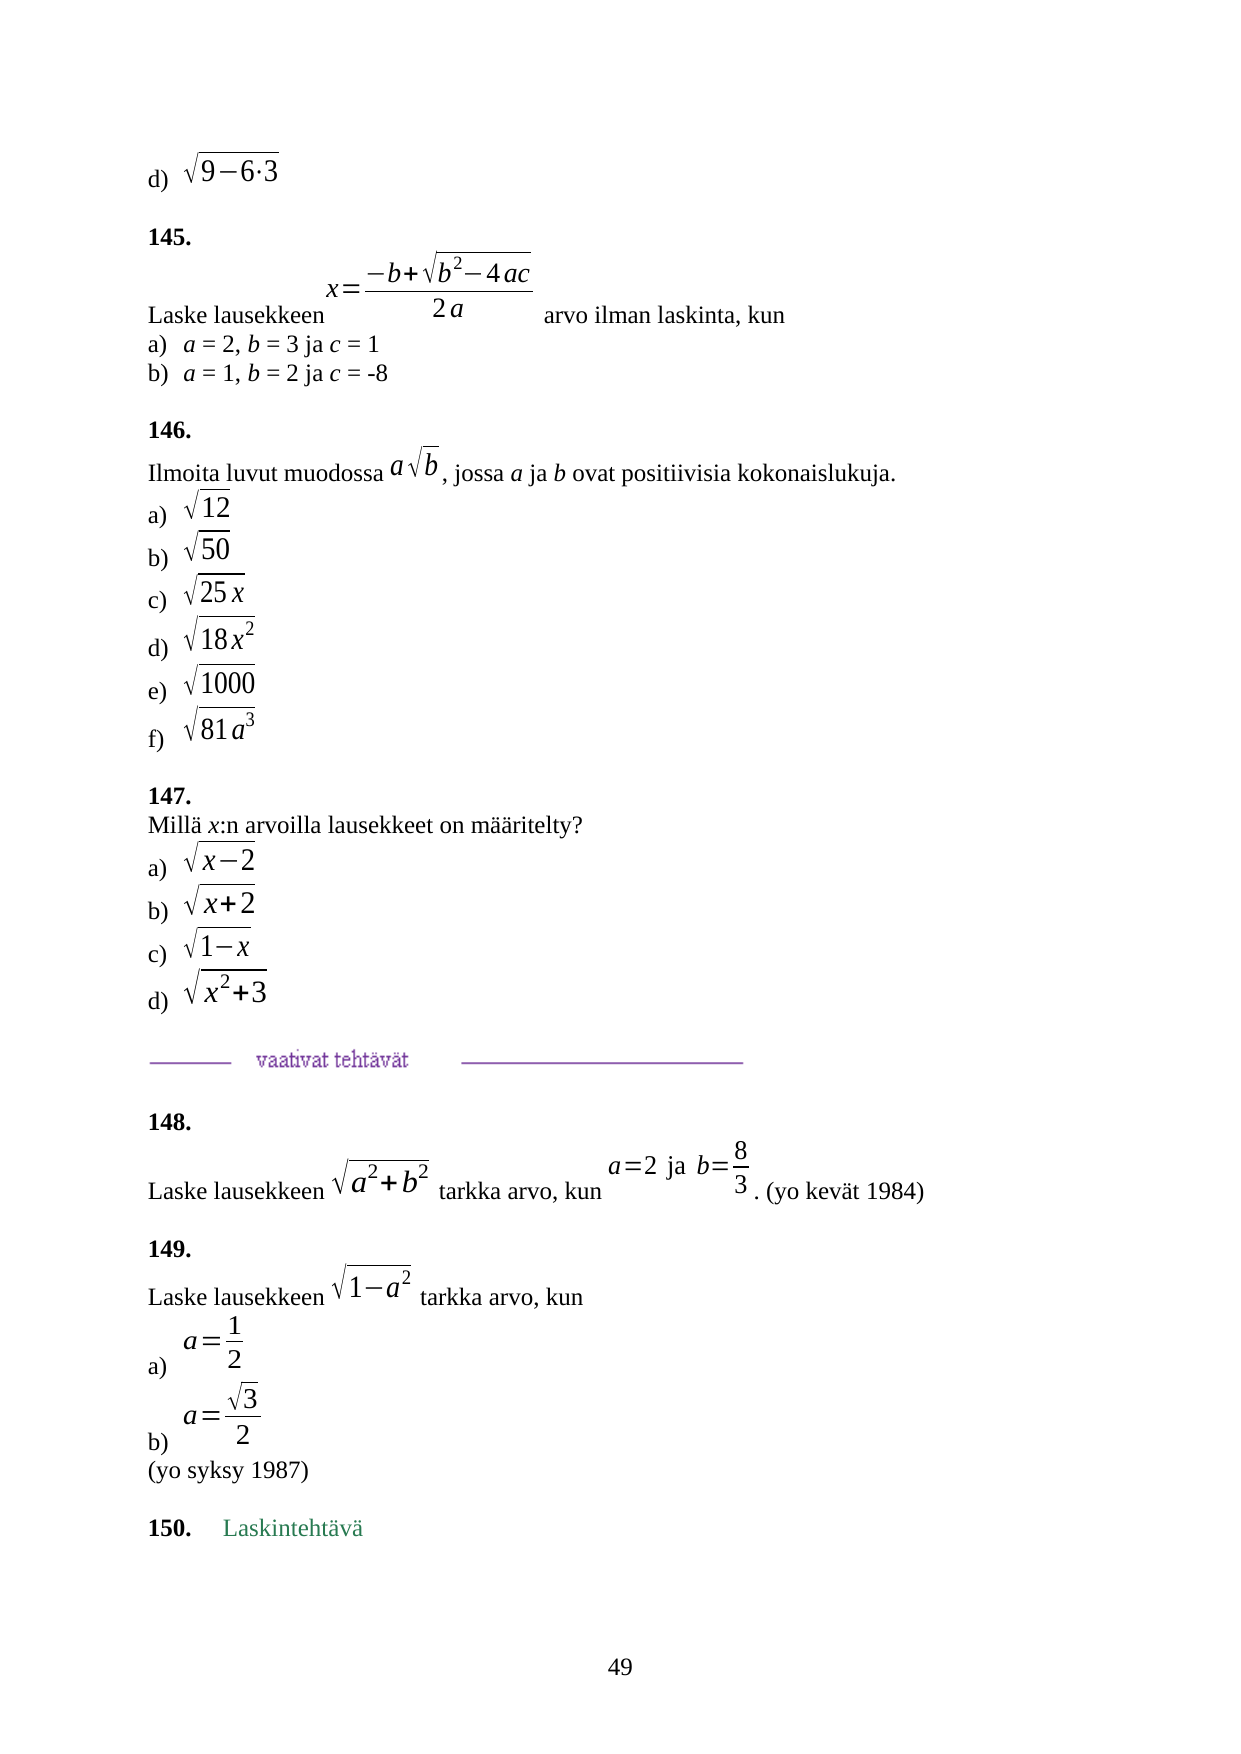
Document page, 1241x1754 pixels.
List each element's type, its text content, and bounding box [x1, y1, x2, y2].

picture [147, 1043, 745, 1079]
text (yo syksy 1987) [148, 1456, 1092, 1484]
text Millä x:n arvoilla lausekkeet on määritelty? [148, 810, 1092, 839]
list a = 2, b = 3 ja c = 1 [148, 329, 1092, 358]
text Laske lausekkeen tarkka arvo, kun [148, 1263, 1092, 1310]
list a = 1, b = 2 ja c = -8 [148, 358, 1092, 387]
text Laske lausekkeen tarkka arvo, kun . (yo kevät 1984) [148, 1136, 1092, 1205]
text Ilmoita luvut muodossa , jossa a ja b ovat positiivisia kokonaislukuja. [148, 444, 1092, 487]
text Laske lausekkeen arvo ilman laskinta, kun [148, 250, 1092, 329]
text Laskintehtävä [148, 1513, 1092, 1542]
